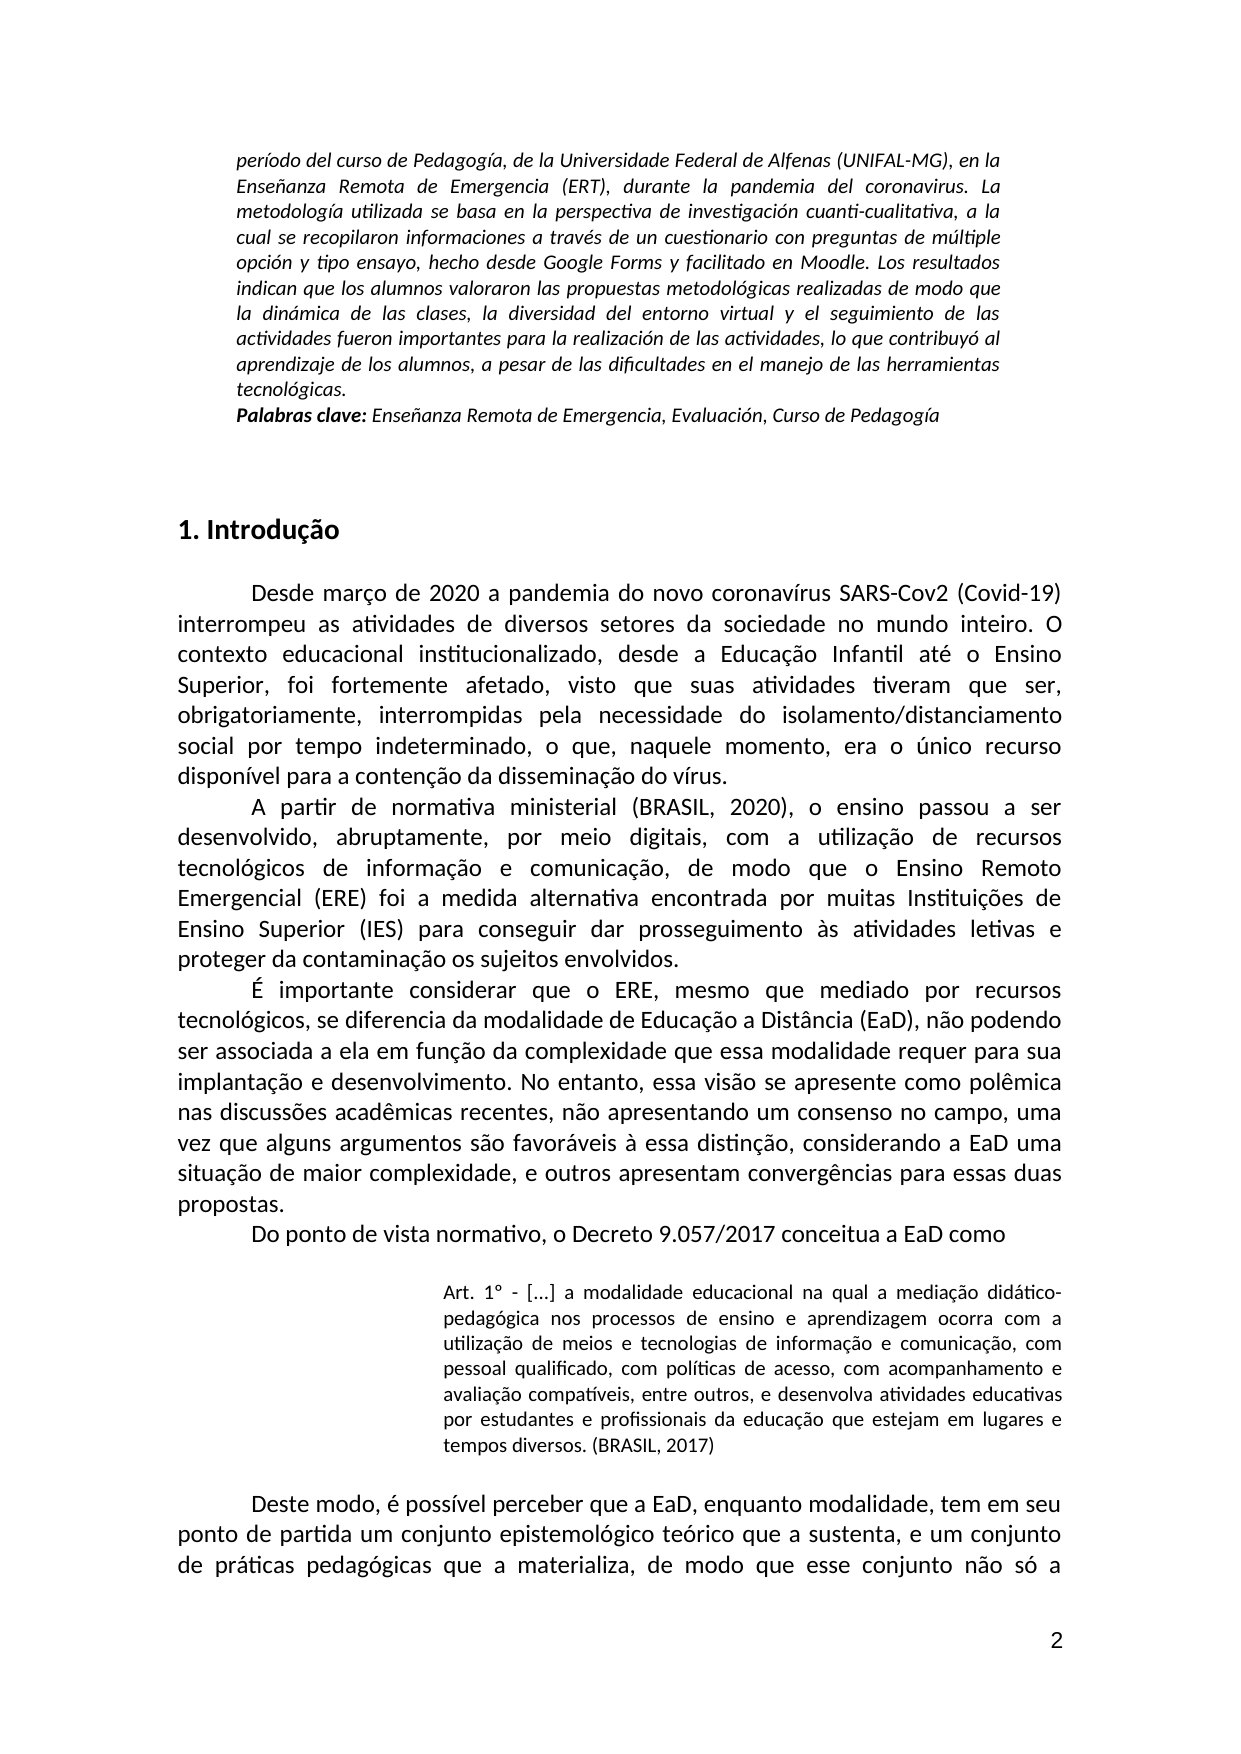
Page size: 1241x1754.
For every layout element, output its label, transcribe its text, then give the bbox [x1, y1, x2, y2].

text Do ponto de vista normativo, o Decreto 9.057/2017 conceitua a EaD como [177, 1218, 1063, 1249]
text Art. 1º - [...] a modalidade educacional na qual a mediação didático-pedagógica nos processos de ensino e aprendizagem ocorra com a utilização de meios e tecnologias de informação e comunicação, com pessoal qualificado, com políticas de acesso, com acompanhamento e avaliação compatíveis, entre outros, e desenvolva atividades educativas por estudantes e profissionais da educação que estejam em lugares e tempos diversos. (BRASIL, 2017) [443, 1279, 1063, 1457]
text Desde março de 2020 a pandemia do novo coronavírus SARS-Cov2 (Covid-19) interrompeu as atividades de diversos setores da sociedade no mundo inteiro. O contexto educacional institucionalizado, desde a Educação Infantil até o Ensino Superior, foi fortemente afetado, visto que suas atividades tiveram que ser, obrigatoriamente, interrompidas pela necessidade do isolamento/distanciamento social por tempo indeterminado, o que, naquele momento, era o único recurso disponível para a contenção da disseminação do vírus. [177, 577, 1063, 791]
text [236, 148, 1004, 402]
text A partir de normativa ministerial (BRASIL, 2020), o ensino passou a ser desenvolvido, abruptamente, por meio digitais, com a utilização de recursos tecnológicos de informação e comunicação, de modo que o Ensino Remoto Emergencial (ERE) foi a medida alternativa encontrada por muitas Instituições de Ensino Superior (IES) para conseguir dar prosseguimento às atividades letivas e proteger da contaminação os sujeitos envolvidos. [177, 791, 1063, 974]
text 1. Introdução [177, 511, 1063, 547]
text É importante considerar que o ERE, mesmo que mediado por recursos tecnológicos, se diferencia da modalidade de Educação a Distância (EaD), não podendo ser associada a ela em função da complexidade que essa modalidade requer para sua implantação e desenvolvimento. No entanto, essa visão se apresente como polêmica nas discussões acadêmicas recentes, não apresentando um consenso no campo, uma vez que alguns argumentos são favoráveis à essa distinção, considerando a EaD uma situação de maior complexidade, e outros apresentam convergências para essas duas propostas. [177, 974, 1063, 1218]
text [177, 1488, 1063, 1579]
text Palabras clave: Enseñanza Remota de Emergencia, Evaluación, Curso de Pedagogía [236, 402, 1004, 427]
